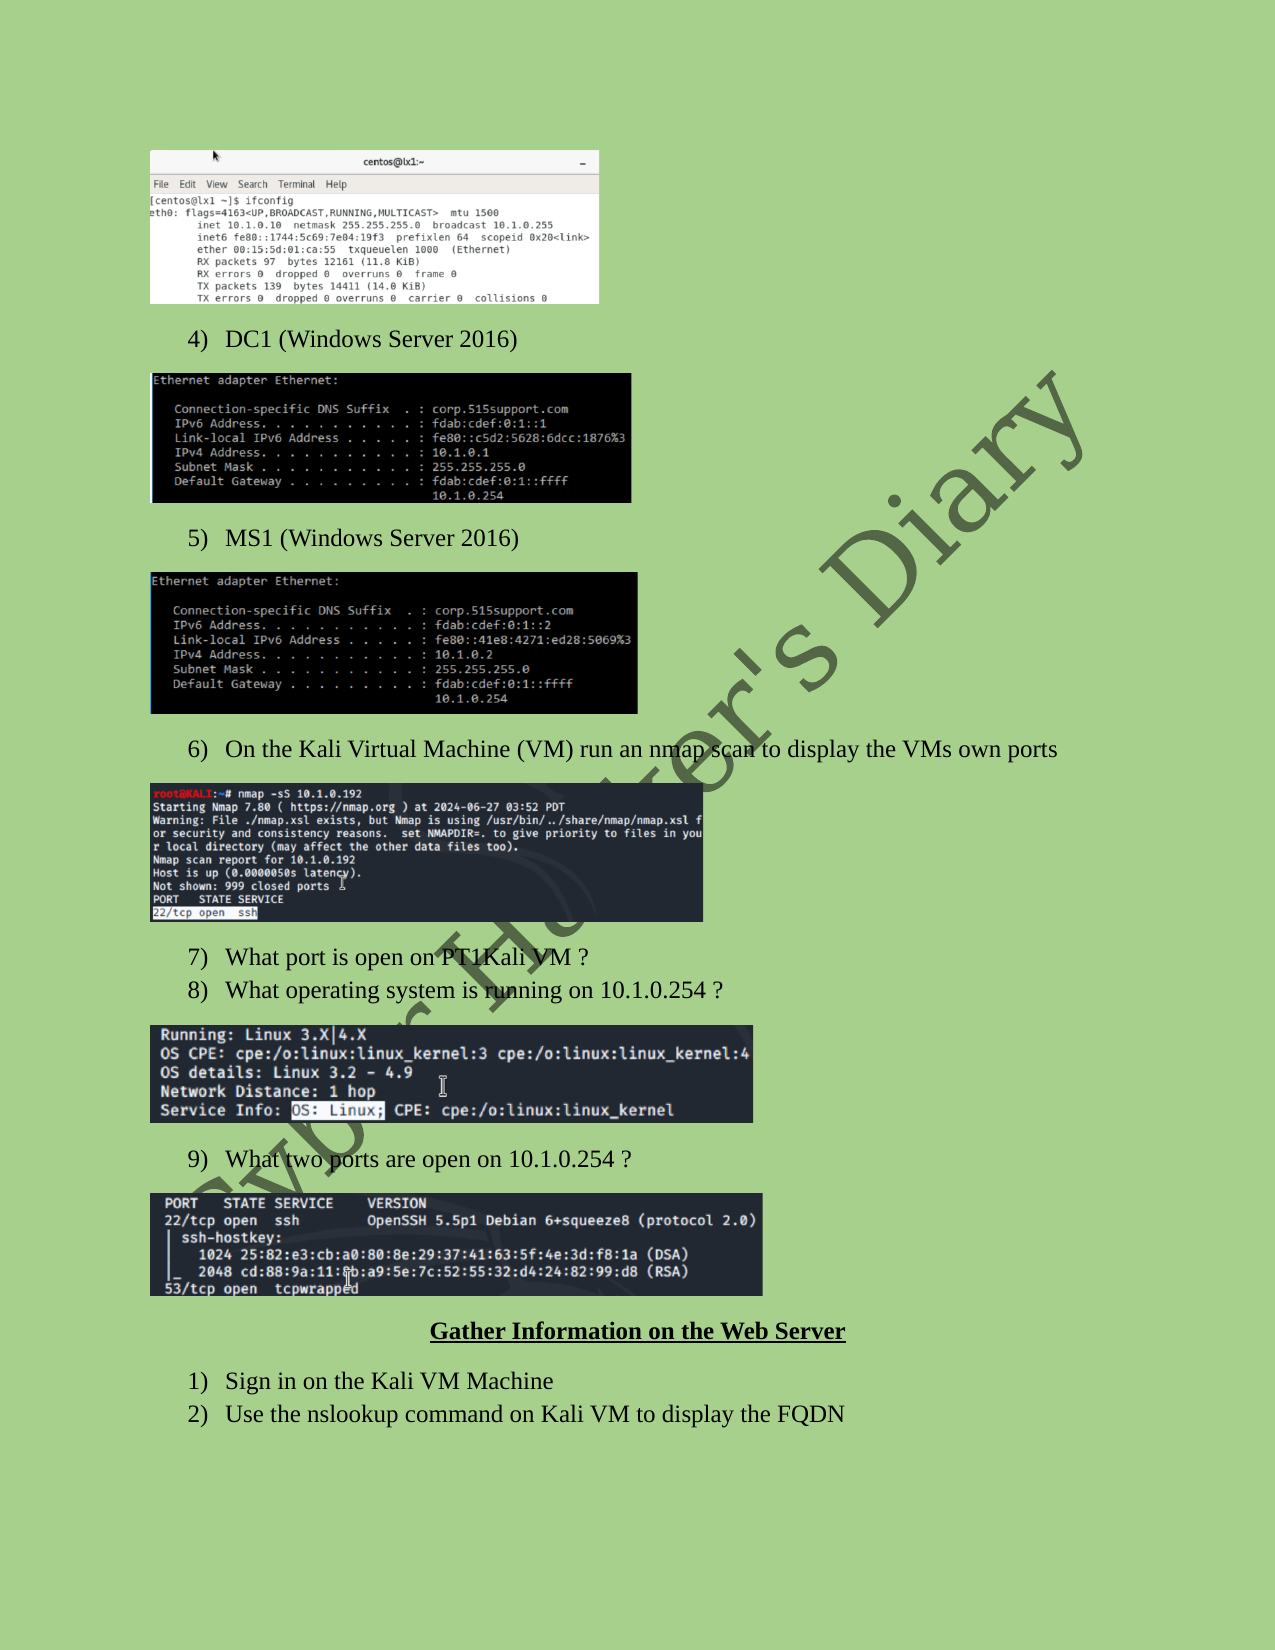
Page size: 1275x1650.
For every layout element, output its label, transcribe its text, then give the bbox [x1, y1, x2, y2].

picture [150, 1193, 763, 1296]
list What port is open on PT1Kali VM ? [187, 942, 1125, 971]
picture [150, 150, 600, 304]
list MS1 (Windows Server 2016) [187, 523, 1125, 552]
list Use the nslookup command on Kali VM to display the FQDN [187, 1399, 1125, 1428]
list DC1 (Windows Server 2016) [187, 324, 1125, 353]
picture [150, 1025, 754, 1123]
picture [150, 783, 704, 922]
picture [150, 373, 632, 503]
picture [150, 572, 638, 714]
text Gather Information on the Web Server [150, 1316, 1125, 1345]
list On the Kali Virtual Machine (VM) run an nmap scan to display the VMs own ports [187, 734, 1125, 763]
list What operating system is running on 10.1.0.254 ? [187, 975, 1125, 1004]
list Sign in on the Kali VM Machine [187, 1366, 1125, 1395]
list What two ports are open on 10.1.0.254 ? [187, 1144, 1125, 1173]
